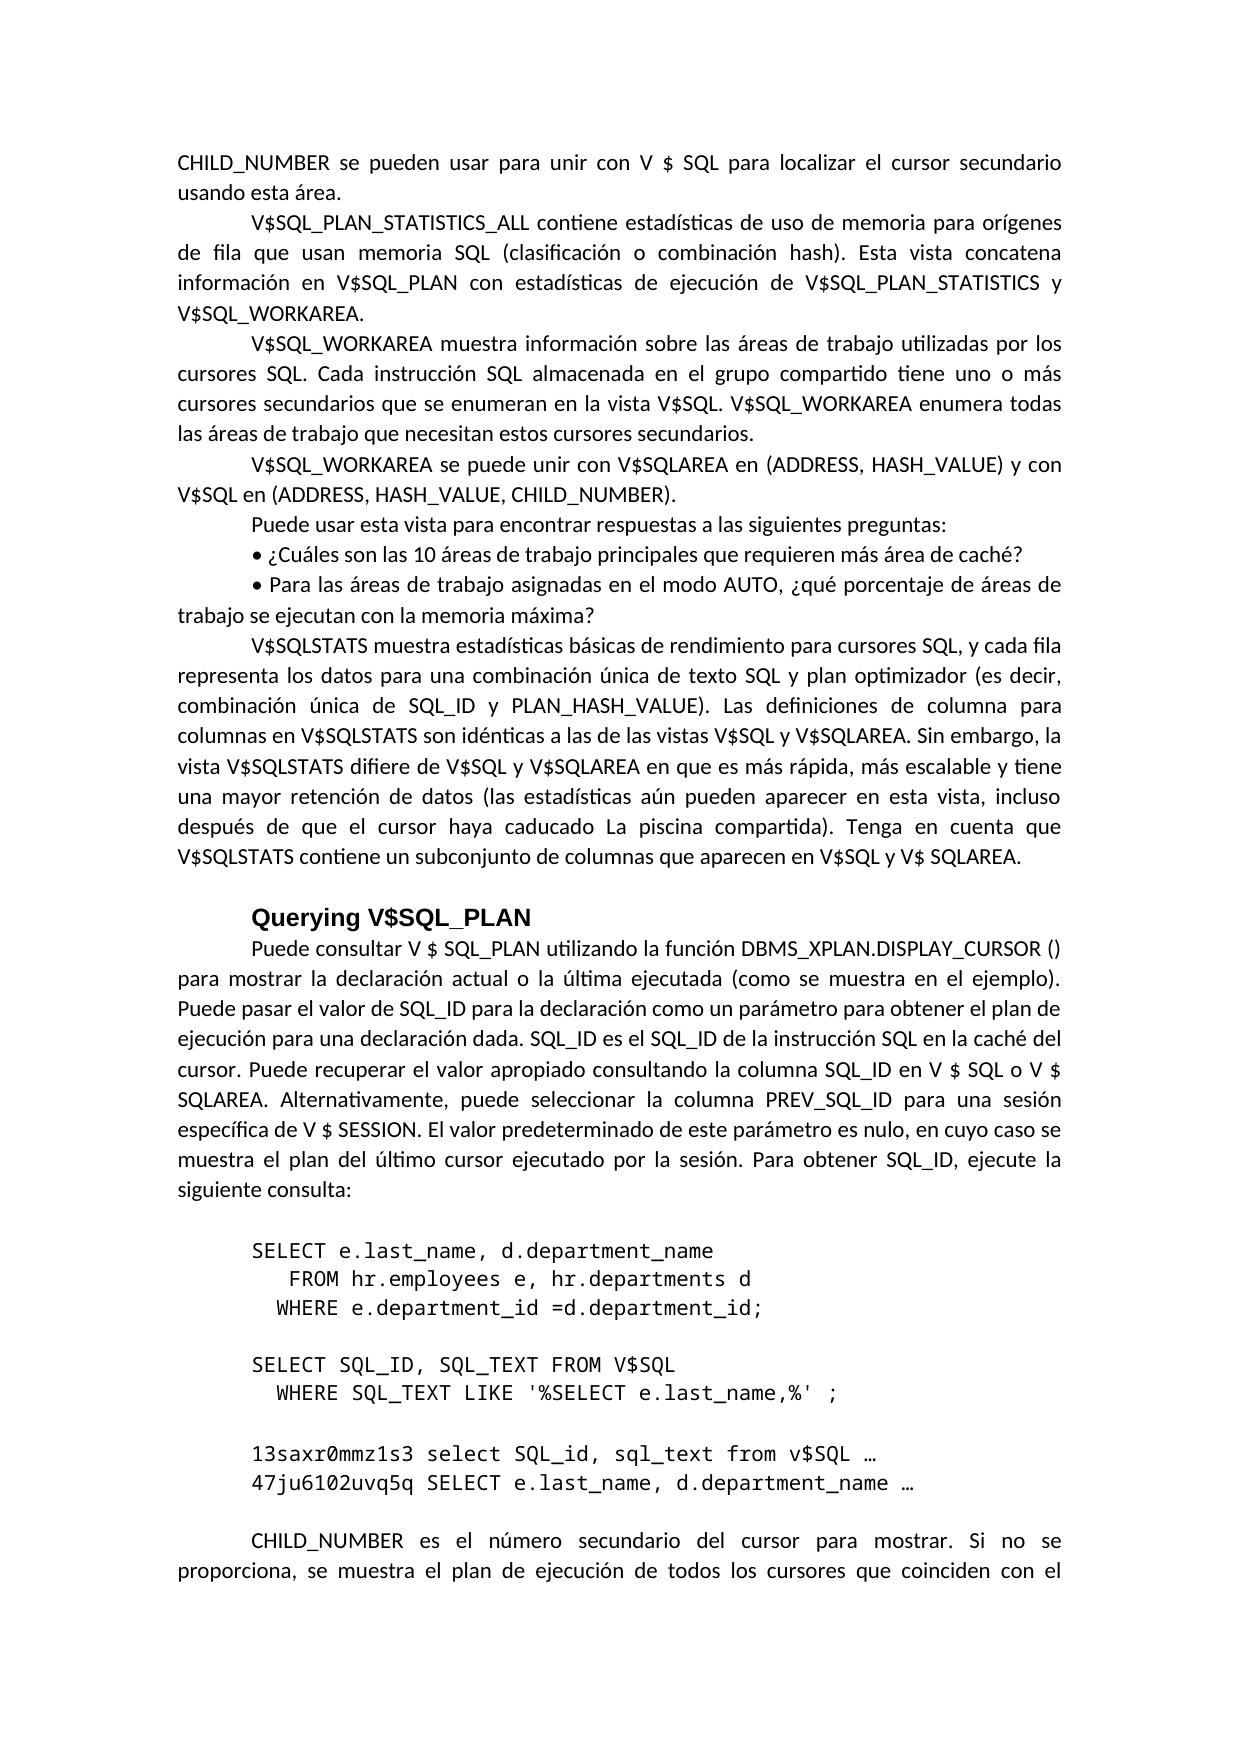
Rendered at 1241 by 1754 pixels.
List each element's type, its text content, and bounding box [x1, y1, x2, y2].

text 47ju6102uvq5q SELECT e.last_name, d.department_name … [177, 1468, 1063, 1496]
text • ¿Cuáles son las 10 áreas de trabajo principales que requieren más área de caché? [177, 540, 1063, 568]
text WHERE SQL_TEXT LIKE '%SELECT e.last_name,%' ; [177, 1378, 1063, 1407]
text WHERE e.department_id =d.department_id; [177, 1293, 1063, 1321]
text Puede consultar V $ SQL_PLAN utilizando la función DBMS_XPLAN.DISPLAY_CURSOR () para mostrar la declaración actual o la última ejecutada (como se muestra en el ejemplo). Puede pasar el valor de SQL_ID para la declaración como un parámetro para obtener el plan de ejecución para una declaración dada. SQL_ID es el SQL_ID de la instrucción SQL en la caché del cursor. Puede recuperar el valor apropiado consultando la columna SQL_ID en V $ SQL o V $ SQLAREA. Alternativamente, puede seleccionar la columna PREV_SQL_ID para una sesión específica de V $ SESSION. El valor predeterminado de este parámetro es nulo, en cuyo caso se muestra el plan del último cursor ejecutado por la sesión. Para obtener SQL_ID, ejecute la siguiente consulta: [177, 934, 1063, 1203]
text V$SQLSTATS muestra estadísticas básicas de rendimiento para cursores SQL, y cada fila representa los datos para una combinación única de texto SQL y plan optimizador (es decir, combinación única de SQL_ID y PLAN_HASH_VALUE). Las definiciones de columna para columnas en V$SQLSTATS son idénticas a las de las vistas V$SQL y V$SQLAREA. Sin embargo, la vista V$SQLSTATS difiere de V$SQL y V$SQLAREA en que es más rápida, más escalable y tiene una mayor retención de datos (las estadísticas aún pueden aparecer en esta vista, incluso después de que el cursor haya caducado La piscina compartida). Tenga en cuenta que V$SQLSTATS contiene un subconjunto de columnas que aparecen en V$SQL y V$ SQLAREA. [177, 631, 1063, 870]
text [177, 1526, 1063, 1584]
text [177, 148, 1063, 206]
text Puede usar esta vista para encontrar respuestas a las siguientes preguntas: [177, 510, 1063, 538]
text 13saxr0mmz1s3 select SQL_id, sql_text from v$SQL … [177, 1439, 1063, 1468]
text FROM hr.employees e, hr.departments d [177, 1264, 1063, 1293]
text V$SQL_PLAN_STATISTICS_ALL contiene estadísticas de uso de memoria para orígenes de fila que usan memoria SQL (clasificación o combinación hash). Esta vista concatena información en V$SQL_PLAN con estadísticas de ejecución de V$SQL_PLAN_STATISTICS y V$SQL_WORKAREA. [177, 208, 1063, 327]
text V$SQL_WORKAREA muestra información sobre las áreas de trabajo utilizadas por los cursores SQL. Cada instrucción SQL almacenada en el grupo compartido tiene uno o más cursores secundarios que se enumeran en la vista V$SQL. V$SQL_WORKAREA enumera todas las áreas de trabajo que necesitan estos cursores secundarios. [177, 329, 1063, 447]
text SELECT e.last_name, d.department_name [177, 1236, 1063, 1264]
text Querying V$SQL_PLAN [177, 903, 1063, 932]
text • Para las áreas de trabajo asignadas en el modo AUTO, ¿qué porcentaje de áreas de trabajo se ejecutan con la memoria máxima? [177, 571, 1063, 629]
text SELECT SQL_ID, SQL_TEXT FROM V$SQL [177, 1350, 1063, 1378]
text V$SQL_WORKAREA se puede unir con V$SQLAREA en (ADDRESS, HASH_VALUE) y con V$SQL en (ADDRESS, HASH_VALUE, CHILD_NUMBER). [177, 450, 1063, 508]
